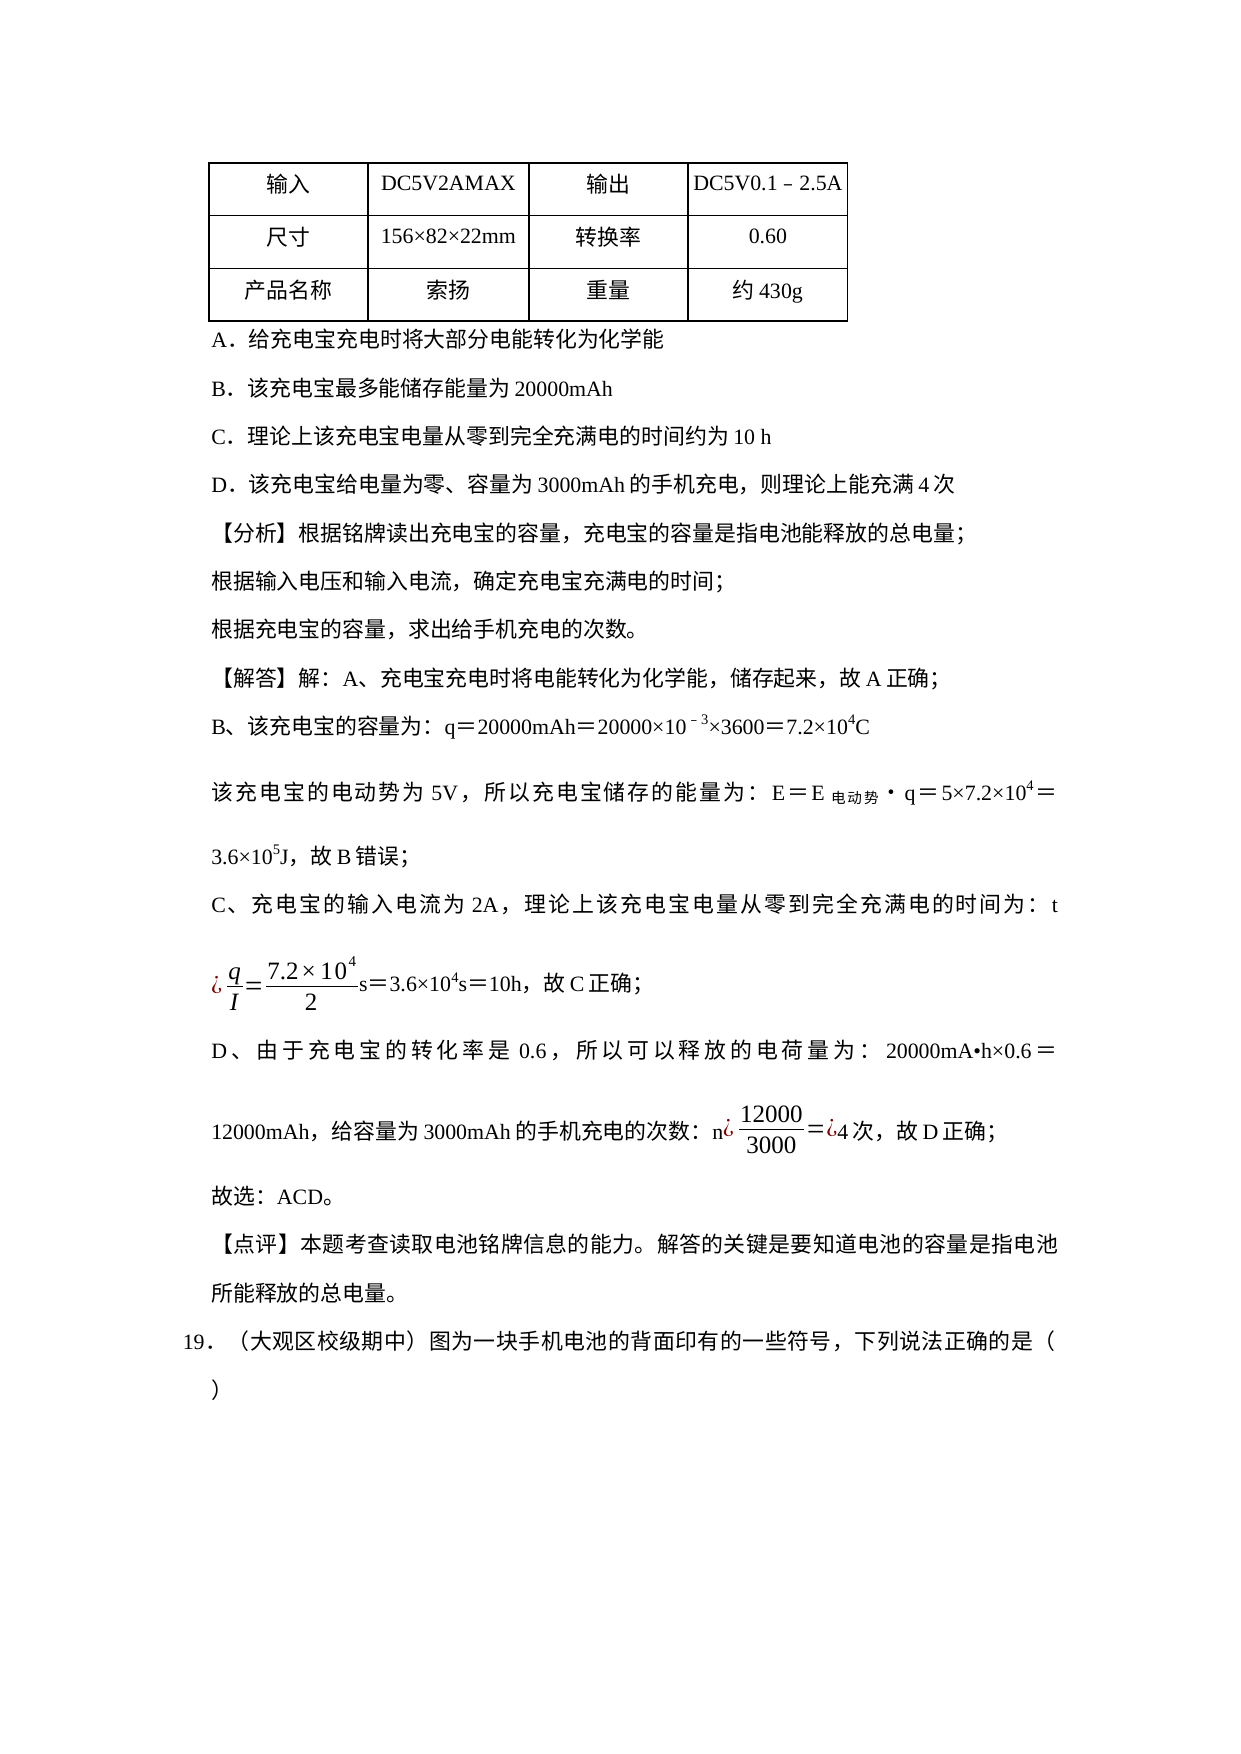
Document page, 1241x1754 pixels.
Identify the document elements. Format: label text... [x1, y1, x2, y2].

table_cell 156×82×22mm [369, 216, 528, 268]
text B．该充电宝最多能储存能量为20000mAh [183, 370, 1058, 403]
table_cell 尺寸 [210, 216, 367, 268]
text 19．（大观区校级期中）图为一块手机电池的背面印有的一些符号，下列说法正确的是（ ） [183, 1324, 1058, 1405]
text C、充电宝的输入电流为2A，理论上该充电宝电量从零到完全充满电的时间为：ts＝3.6×104s＝10h，故C正确； [211, 887, 1058, 1017]
table_cell 产品名称 [210, 269, 367, 320]
table_cell 约430g [689, 269, 847, 320]
text A．给充电宝充电时将大部分电能转化为化学能 [183, 322, 1058, 354]
text 故选：ACD。 [211, 1178, 1058, 1211]
text 根据输入电压和输入电流，确定充电宝充满电的时间； [211, 564, 1058, 596]
text 【分析】根据铭牌读出充电宝的容量，充电宝的容量是指电池能释放的总电量； [211, 515, 1058, 548]
text 【解答】解：A、充电宝充电时将电能转化为化学能，储存起来，故A正确； [211, 660, 1058, 693]
text D、由于充电宝的转化率是0.6，所以可以释放的电荷量为：20000mA•h×0.6＝12000mAh，给容量为3000mAh的手机充电的次数：n4次，故D正确； [211, 1032, 1058, 1162]
table_cell DC5V2AMAX [369, 164, 528, 215]
text 【点评】本题考查读取电池铭牌信息的能力。解答的关键是要知道电池的容量是指电池所能释放的总电量。 [211, 1227, 1058, 1308]
text 该充电宝的电动势为5V，所以充电宝储存的能量为：E＝E电动势•q＝5×7.2×104＝3.6×105J，故B错误； [211, 757, 1058, 871]
table_cell 转换率 [530, 216, 687, 268]
table_cell 索扬 [369, 269, 528, 320]
text D．该充电宝给电量为零、容量为3000mAh的手机充电，则理论上能充满4次 [183, 467, 1058, 499]
text 根据充电宝的容量，求出给手机充电的次数。 [211, 612, 1058, 644]
table_cell 输入 [210, 164, 367, 215]
text B、该充电宝的容量为：q＝20000mAh＝20000×10﹣3×3600＝7.2×104C [211, 709, 1058, 741]
text C．理论上该充电宝电量从零到完全充满电的时间约为10 h [183, 419, 1058, 451]
table_cell DC5V0.1﹣2.5A [689, 164, 847, 215]
table_cell 重量 [530, 269, 687, 320]
table_cell 0.60 [689, 216, 847, 268]
table_cell 输出 [530, 164, 687, 215]
